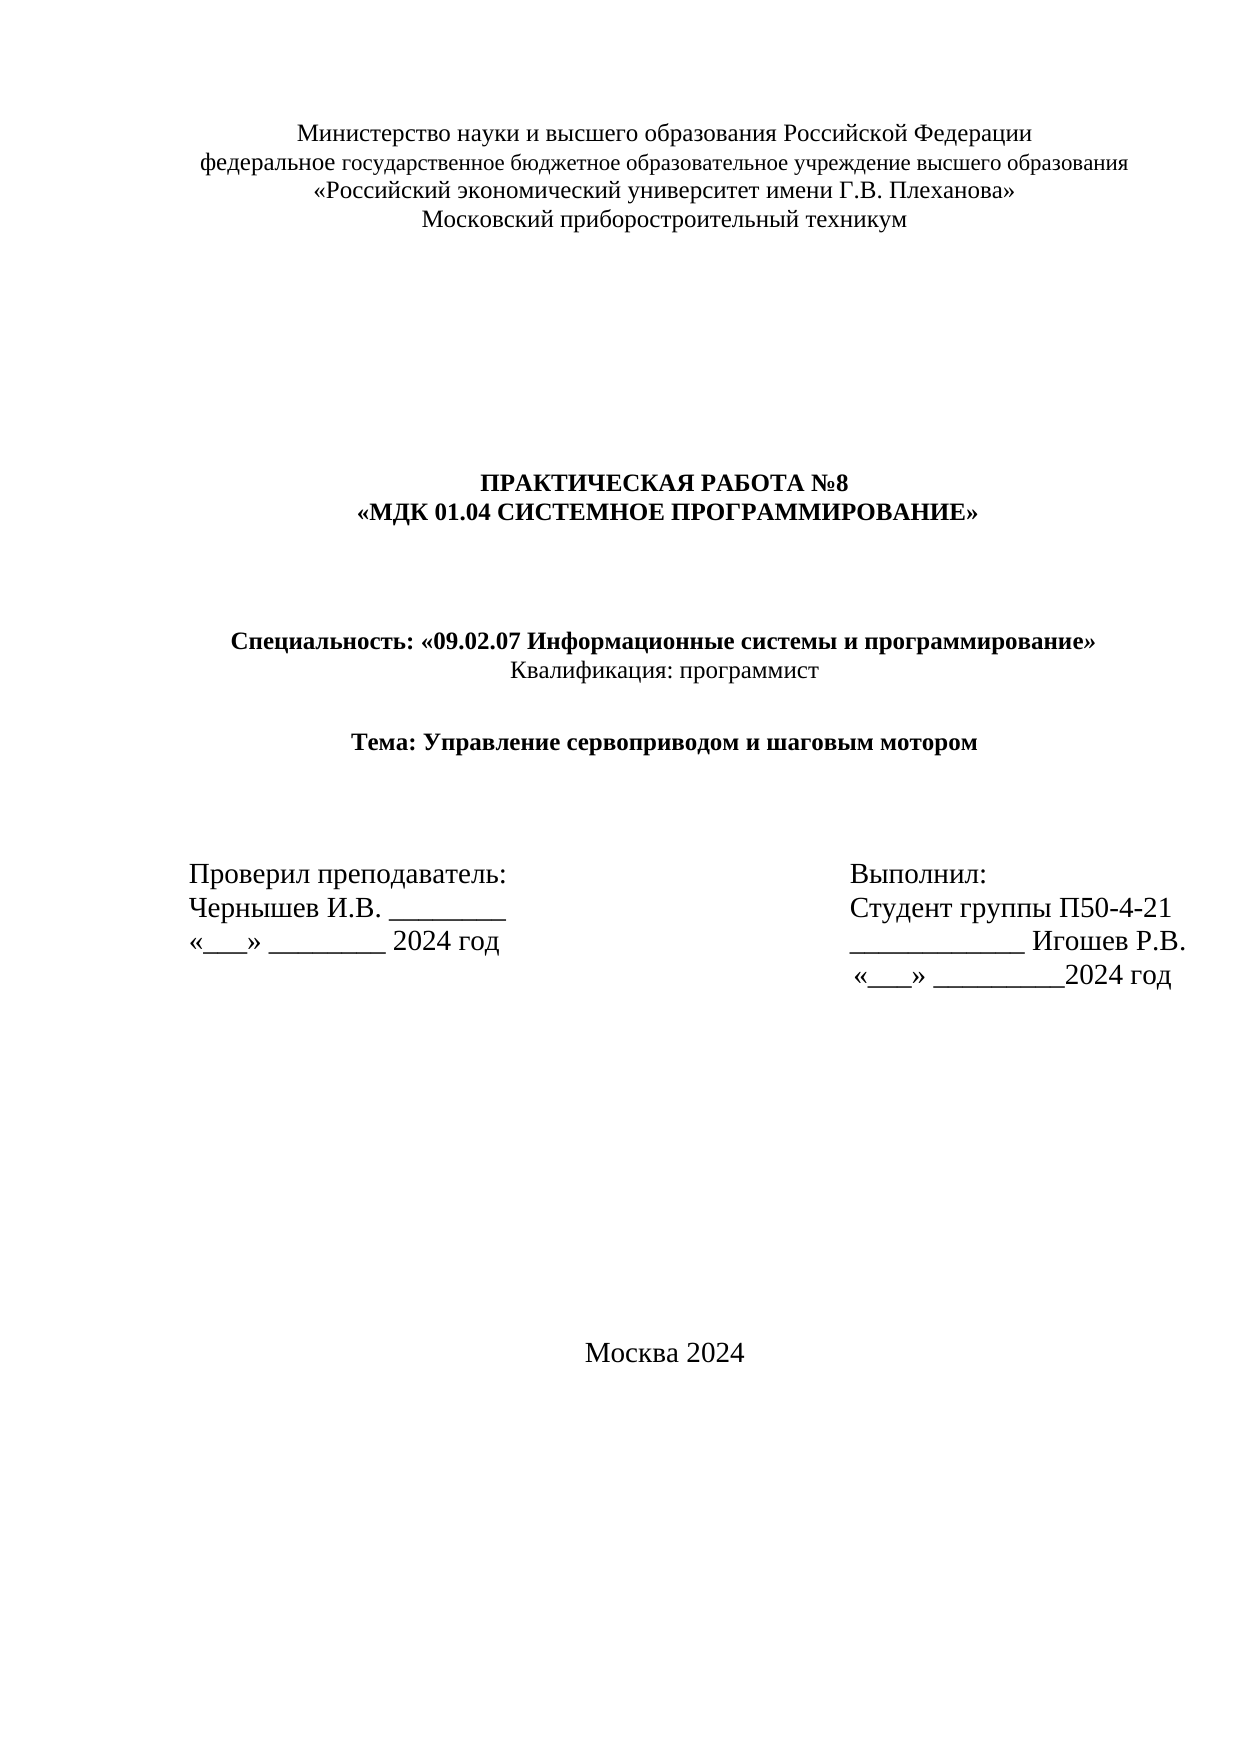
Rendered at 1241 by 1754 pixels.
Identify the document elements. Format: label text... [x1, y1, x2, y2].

table_cell Чернышев И.В. ________ [174, 890, 735, 923]
text Квалификация: программист [177, 655, 1152, 684]
table_cell «___» _________2024 год [174, 957, 1240, 990]
text Министерство науки и высшего образования Российской Федерации [177, 118, 1152, 147]
text «Российский экономический университет имени Г.В. Плеханова» [177, 176, 1152, 204]
text Специальность: «09.02.07 Информационные системы и программирование» [177, 626, 1152, 655]
text федеральное государственное бюджетное образовательное учреждение высшего образования [177, 147, 1152, 176]
table_header Выполнил: [735, 856, 1240, 890]
table_cell ____________ Игошев Р.В. [735, 923, 1240, 957]
text Тема: Управление сервоприводом и шаговым мотором [177, 727, 1152, 756]
text ПРАКТИЧЕСКАЯ РАБОТА №8 [177, 468, 1152, 497]
text «МДК 01.04 СИСТЕМНОЕ ПРОГРАММИРОВАНИЕ» [177, 497, 1152, 526]
table_cell «___» ________ 2024 год [174, 923, 735, 957]
text Московский приборостроительный техникум [177, 204, 1152, 233]
table_cell Студент группы П50-4-21 [735, 890, 1240, 923]
text Москва 2024 [177, 1335, 1152, 1369]
table_header Проверил преподаватель: [174, 856, 735, 890]
